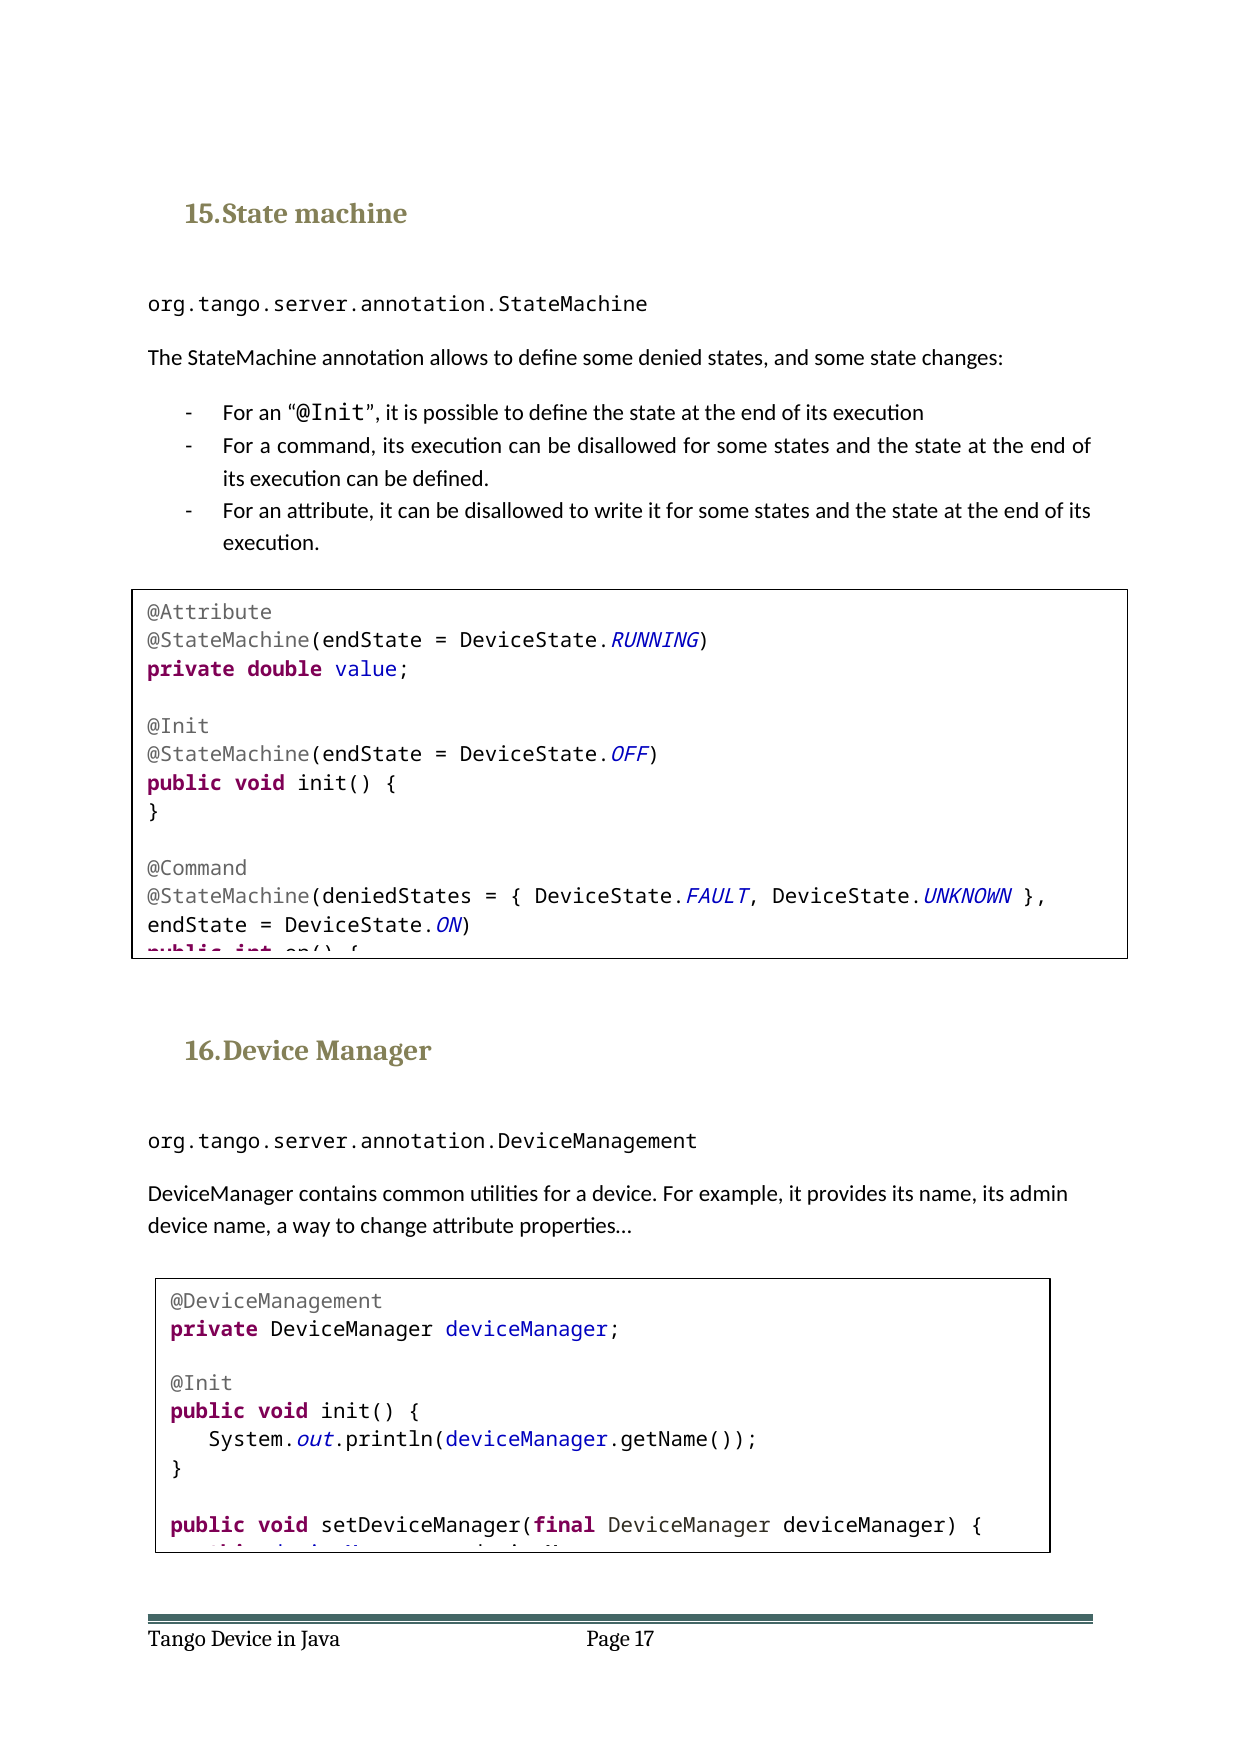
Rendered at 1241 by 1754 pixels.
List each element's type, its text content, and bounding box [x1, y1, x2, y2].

text DeviceManager contains common utilities for a device. For example, it provides its name, its admin device name, a way to change attribute properties… [148, 1179, 1093, 1240]
text org.tango.server.annotation.StateMachine [148, 289, 1093, 318]
subtitle Device Manager [185, 1034, 1093, 1068]
subtitle State machine [185, 198, 1093, 231]
list For a command, its execution can be disallowed for some states and the state at the end of its execution can be defined. [185, 432, 1093, 492]
text org.tango.server.annotation.DeviceManagement [148, 1126, 1093, 1154]
text The StateMachine annotation allows to define some denied states, and some state changes: [148, 343, 1093, 371]
list For an attribute, it can be disallowed to write it for some states and the state at the end of its execution. [185, 496, 1093, 556]
list For an “@Init”, it is possible to define the state at the end of its execution [185, 396, 1093, 427]
